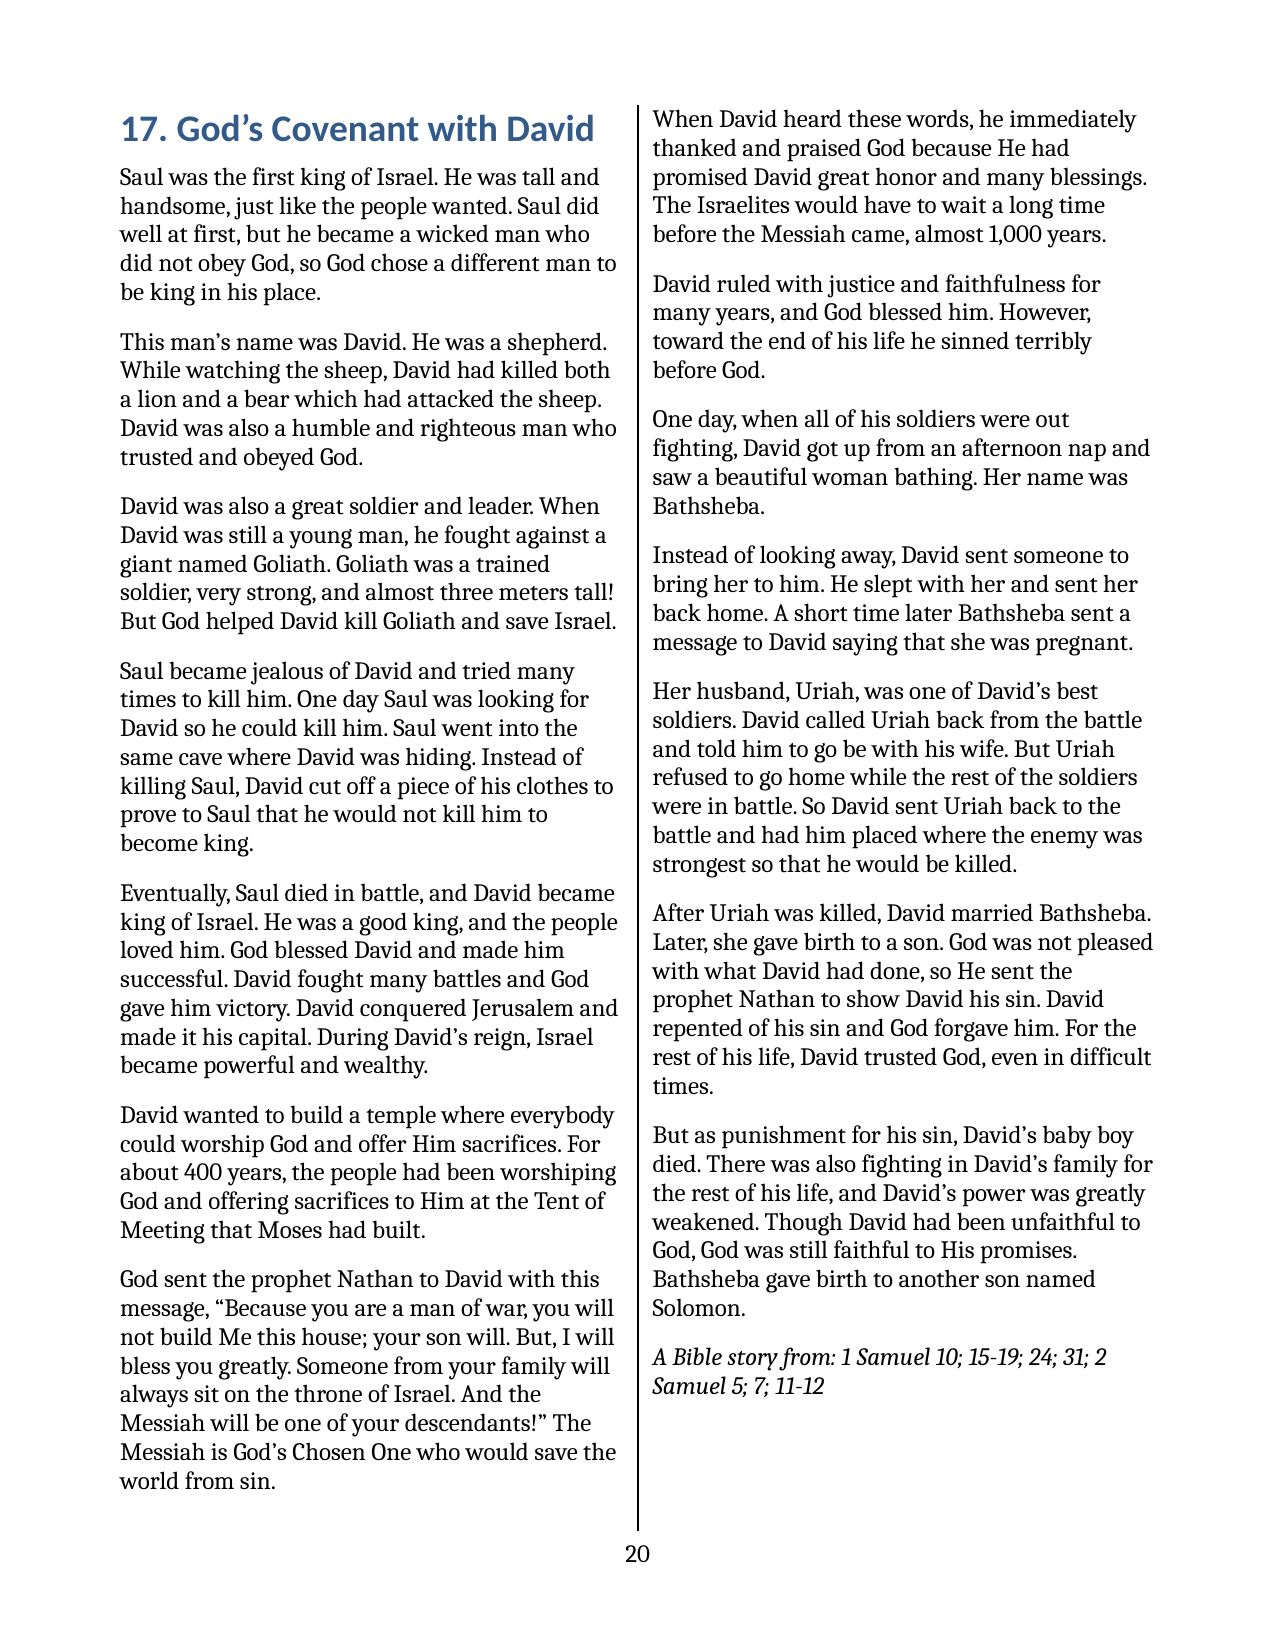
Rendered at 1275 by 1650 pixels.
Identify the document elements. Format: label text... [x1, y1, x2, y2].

text Saul became jealous of David and tried many times to kill him. One day Saul was looking for David so he could kill him. Saul went into the same cave where David was hiding. Instead of killing Saul, David cut off a piece of his clothes to prove to Saul that he would not kill him to become king. [120, 657, 622, 858]
text After Uriah was killed, David married Bathsheba. Later, she gave birth to a son. God was not pleased with what David had done, so He sent the prophet Nathan to show David his sin. David repented of his sin and God forgave him. For the rest of his life, David trusted God, even in difficult times. [652, 899, 1155, 1100]
text Eventually, Saul died in battle, and David became king of Israel. He was a good king, and the people loved him. God blessed David and made him successful. David fought many battles and God gave him victory. David conquered Jerusalem and made it his capital. During David’s reign, Israel became powerful and wealthy. [120, 879, 622, 1080]
text David wanted to build a temple where everybody could worship God and offer Him sacrifices. For about 400 years, the people had been worshiping God and offering sacrifices to Him at the Tent of Meeting that Moses had built. [120, 1101, 622, 1244]
text One day, when all of his soldiers were out fighting, David got up from an afternoon nap and saw a beautiful woman bathing. Her name was Bathsheba. [652, 405, 1155, 520]
text Instead of looking away, David sent someone to bring her to him. He slept with her and sent her back home. A short time later Bathsheba sent a message to David saying that she was pregnant. [652, 541, 1155, 656]
text A Bible story from: 1 Samuel 10; 15-19; 24; 31; 2 Samuel 5; 7; 11-12 [652, 1343, 1155, 1401]
text God sent the prophet Nathan to David with this message, “Because you are a man of war, you will not build Me this house; your son will. But, I will bless you greatly. Someone from your family will always sit on the throne of Israel. And the Messiah will be one of your descendants!” The Messiah is God’s Chosen One who would save the world from sin. [120, 1265, 622, 1495]
text Her husband, Uriah, was one of David’s best soldiers. David called Uriah back from the battle and told him to go be with his wife. But Uriah refused to go home while the rest of the soldiers were in battle. So David sent Uriah back to the battle and had him placed where the enemy was strongest so that he would be killed. [652, 677, 1155, 878]
text This man’s name was David. He was a shepherd. While watching the sheep, David had killed both a lion and a bear which had attacked the sheep. David was also a humble and righteous man who trusted and obeyed God. [120, 327, 622, 471]
text Saul was the first king of Israel. He was tall and handsome, just like the people wanted. Saul did well at first, but he became a wicked man who did not obey God, so God chose a different man to be king in his place. [120, 163, 622, 307]
subtitle 17. God’s Covenant with David [120, 105, 622, 151]
text David ruled with justice and faithfulness for many years, and God blessed him. However, toward the end of his life he sinned terribly before God. [652, 269, 1155, 384]
text But as punishment for his sin, David’s baby boy died. There was also fighting in David’s family for the rest of his life, and David’s power was greatly weakened. Though David had been unfaithful to God, God was still faithful to His promises. Bathsheba gave birth to another son named Solomon. [652, 1121, 1155, 1322]
text David was also a great soldier and leader. When David was still a young man, he fought against a giant named Goliath. Goliath was a trained soldier, very strong, and almost three meters tall! But God helped David kill Goliath and save Israel. [120, 492, 622, 636]
text When David heard these words, he immediately thanked and praised God because He had promised David great honor and many blessings. The Israelites would have to wait a long time before the Messiah came, almost 1,000 years. [652, 105, 1155, 249]
